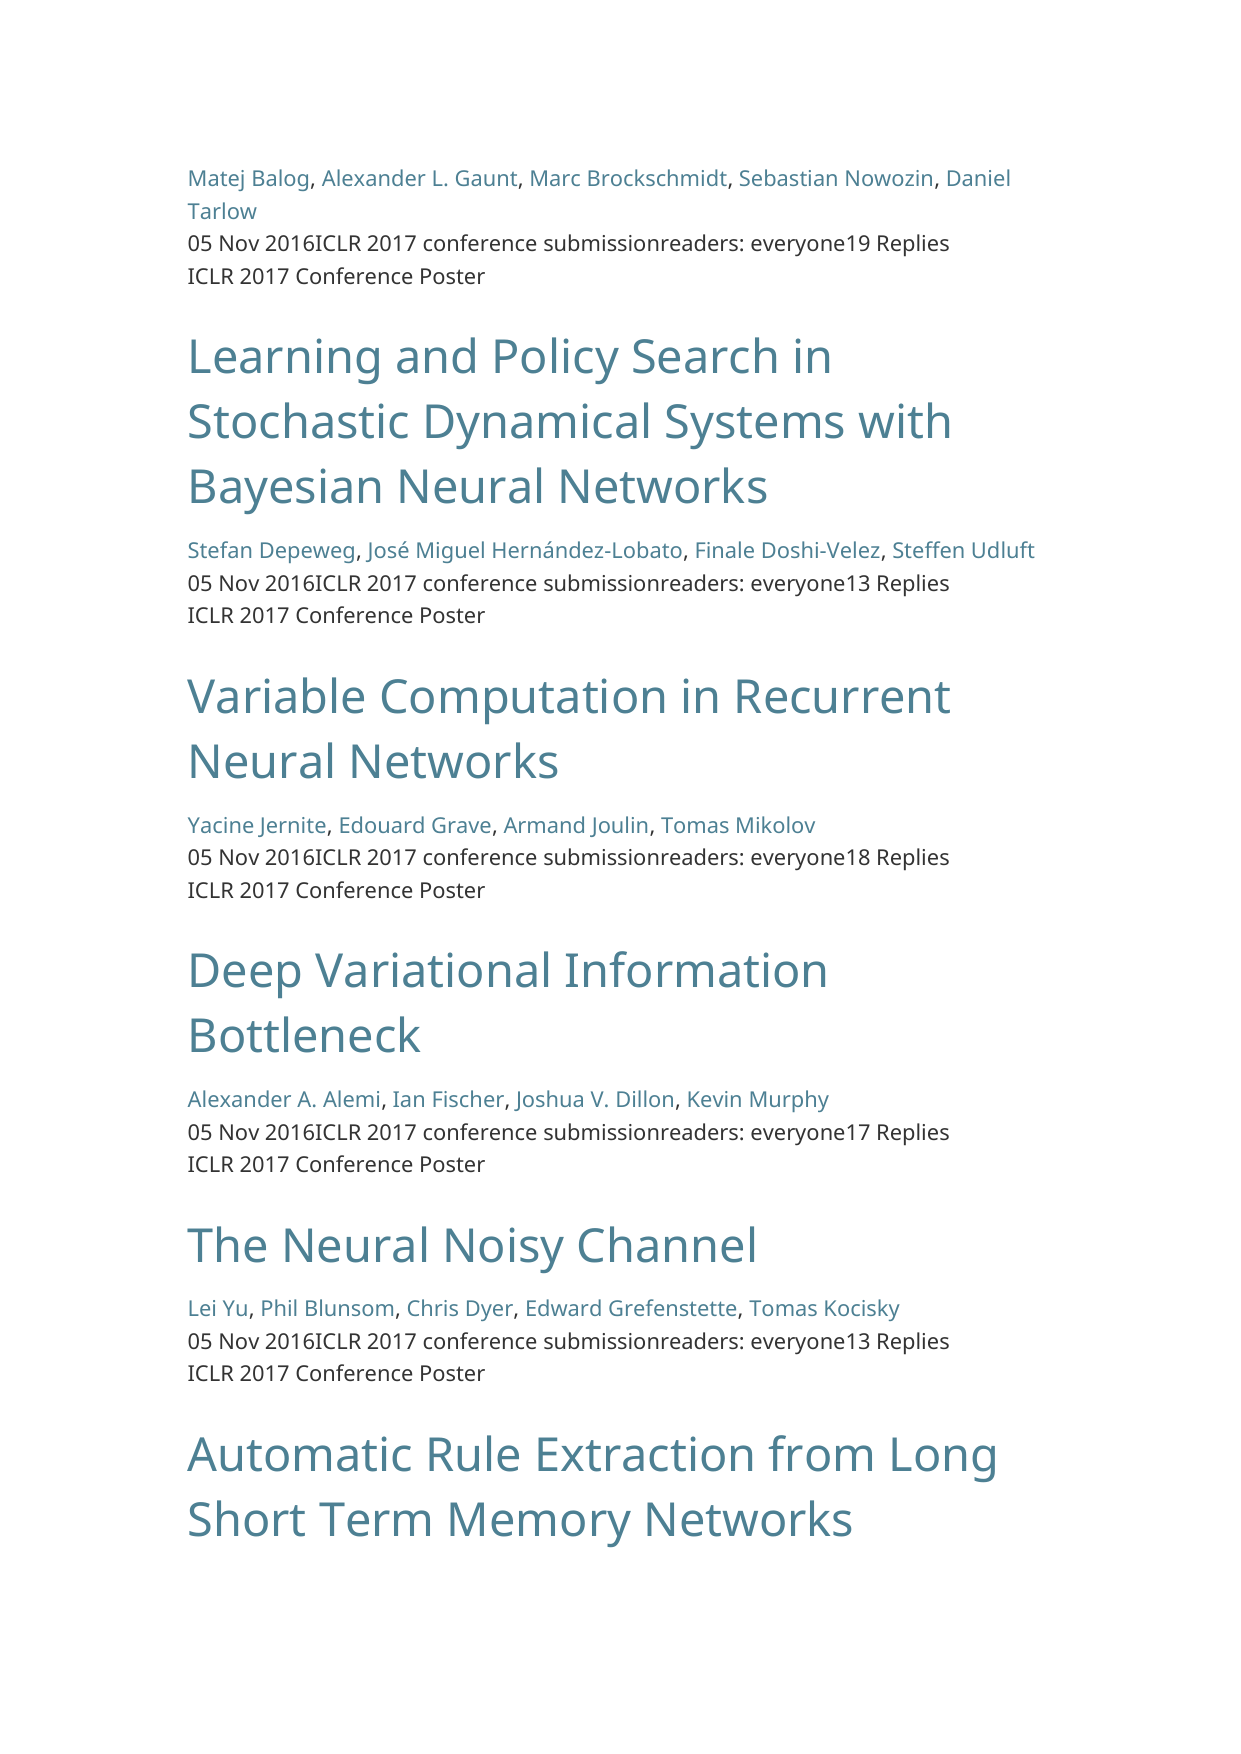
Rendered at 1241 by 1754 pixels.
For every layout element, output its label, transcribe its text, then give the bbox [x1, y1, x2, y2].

text ICLR 2017 Conference Poster [187, 1357, 1053, 1389]
text The Neural Noisy Channel [187, 1211, 1053, 1276]
text Matej Balog, Alexander L. Gaunt, Marc Brockschmidt, Sebastian Nowozin, Daniel Tarlow [187, 162, 1053, 227]
text Lei Yu, Phil Blunsom, Chris Dyer, Edward Grefenstette, Tomas Kocisky [187, 1292, 1053, 1324]
text ‎05‎ ‎Nov‎ ‎2016ICLR 2017 conference submissionreaders: everyone13 Replies [187, 1324, 1053, 1357]
text ‎05‎ ‎Nov‎ ‎2016ICLR 2017 conference submissionreaders: everyone19 Replies [187, 227, 1053, 259]
text Variable Computation in Recurrent Neural Networks [187, 663, 1053, 793]
text Stefan Depeweg, José Miguel Hernández-Lobato, Finale Doshi-Velez, Steffen Udluft [187, 534, 1053, 566]
text ICLR 2017 Conference Poster [187, 599, 1053, 631]
text ICLR 2017 Conference Poster [187, 873, 1053, 906]
text ICLR 2017 Conference Poster [187, 259, 1053, 292]
text Yacine Jernite, Edouard Grave, Armand Joulin, Tomas Mikolov [187, 808, 1053, 841]
text ‎05‎ ‎Nov‎ ‎2016ICLR 2017 conference submissionreaders: everyone13 Replies [187, 566, 1053, 599]
text ICLR 2017 Conference Poster [187, 1148, 1053, 1180]
text Alexander A. Alemi, Ian Fischer, Joshua V. Dillon, Kevin Murphy [187, 1083, 1053, 1115]
text Automatic Rule Extraction from Long Short Term Memory Networks [187, 1421, 1053, 1551]
text ‎05‎ ‎Nov‎ ‎2016ICLR 2017 conference submissionreaders: everyone17 Replies [187, 1115, 1053, 1148]
text Learning and Policy Search in Stochastic Dynamical Systems with Bayesian Neural Networks [187, 323, 1053, 518]
text Deep Variational Information Bottleneck [187, 937, 1053, 1067]
text ‎05‎ ‎Nov‎ ‎2016ICLR 2017 conference submissionreaders: everyone18 Replies [187, 841, 1053, 873]
